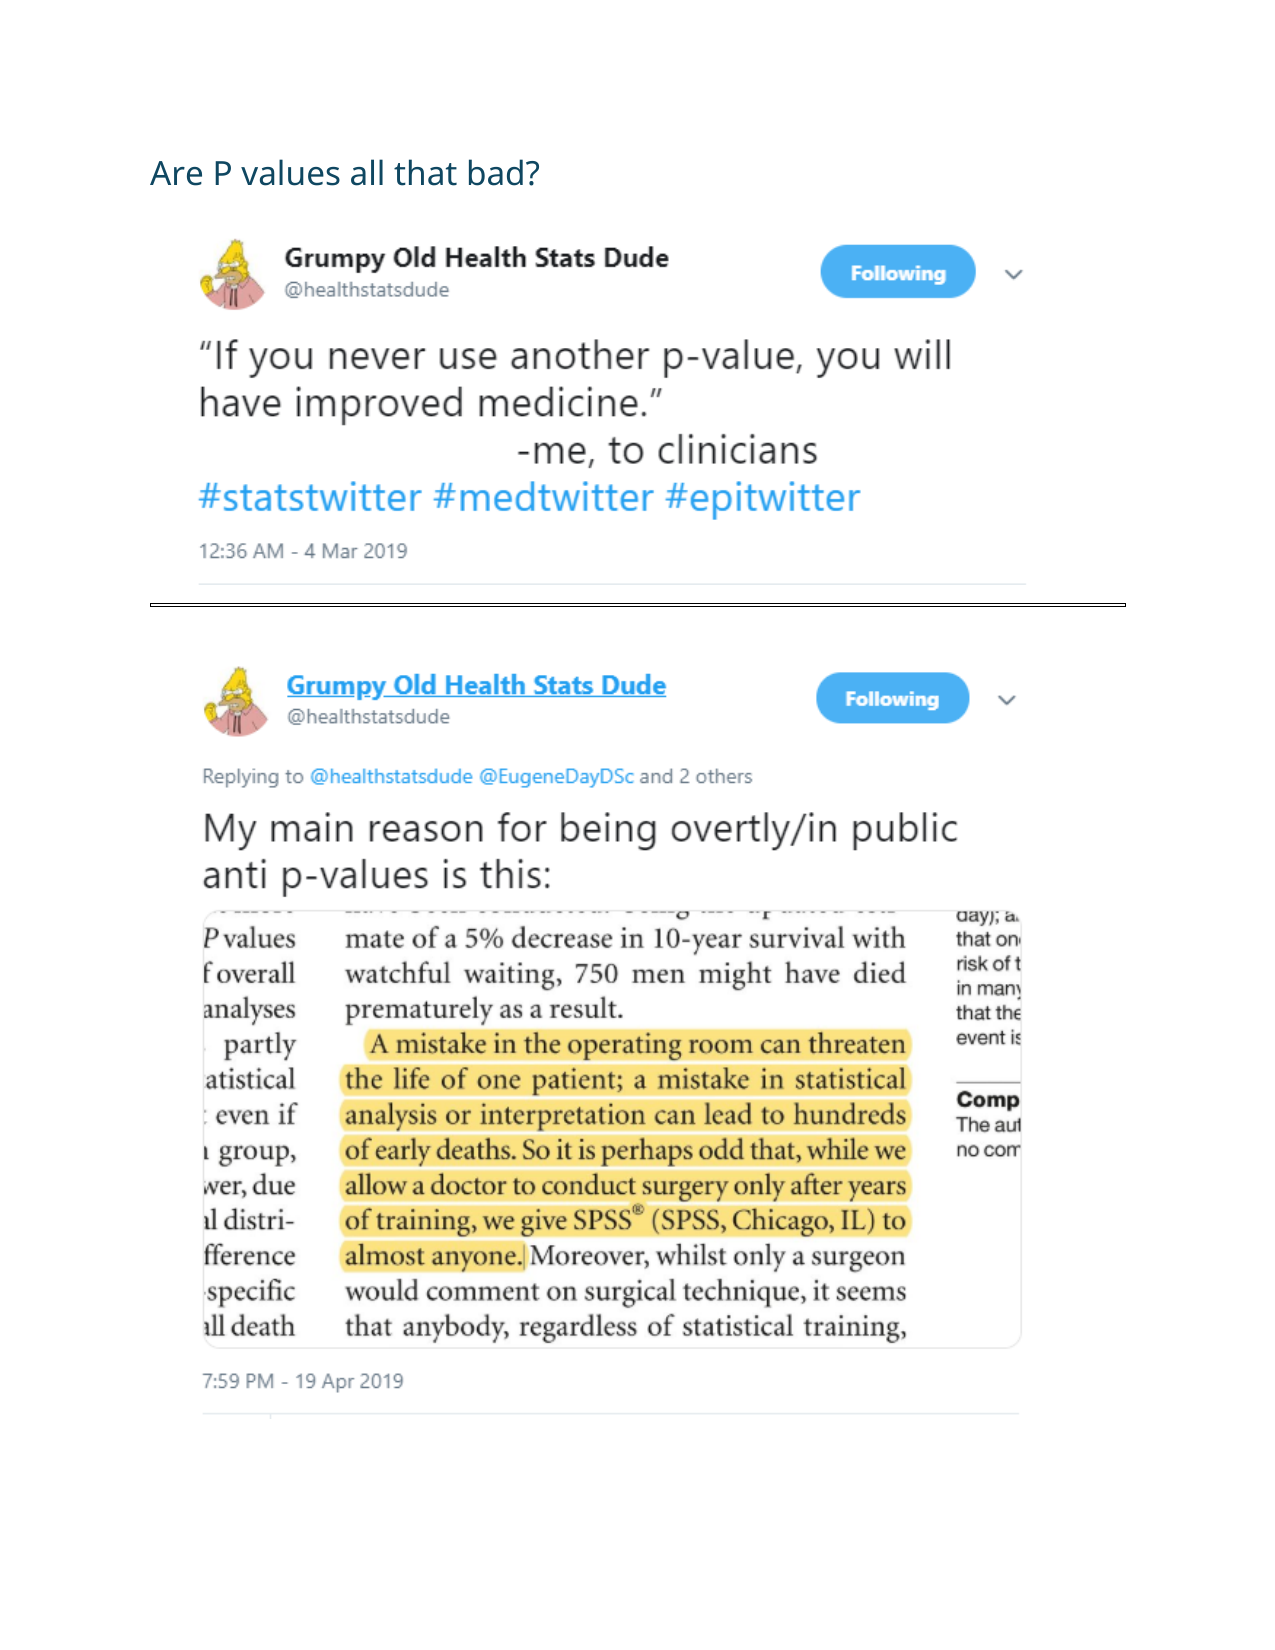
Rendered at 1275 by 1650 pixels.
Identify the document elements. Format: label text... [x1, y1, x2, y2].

picture [168, 658, 1044, 1419]
picture [168, 214, 1044, 585]
subtitle Are P values all that bad? [150, 150, 1125, 195]
